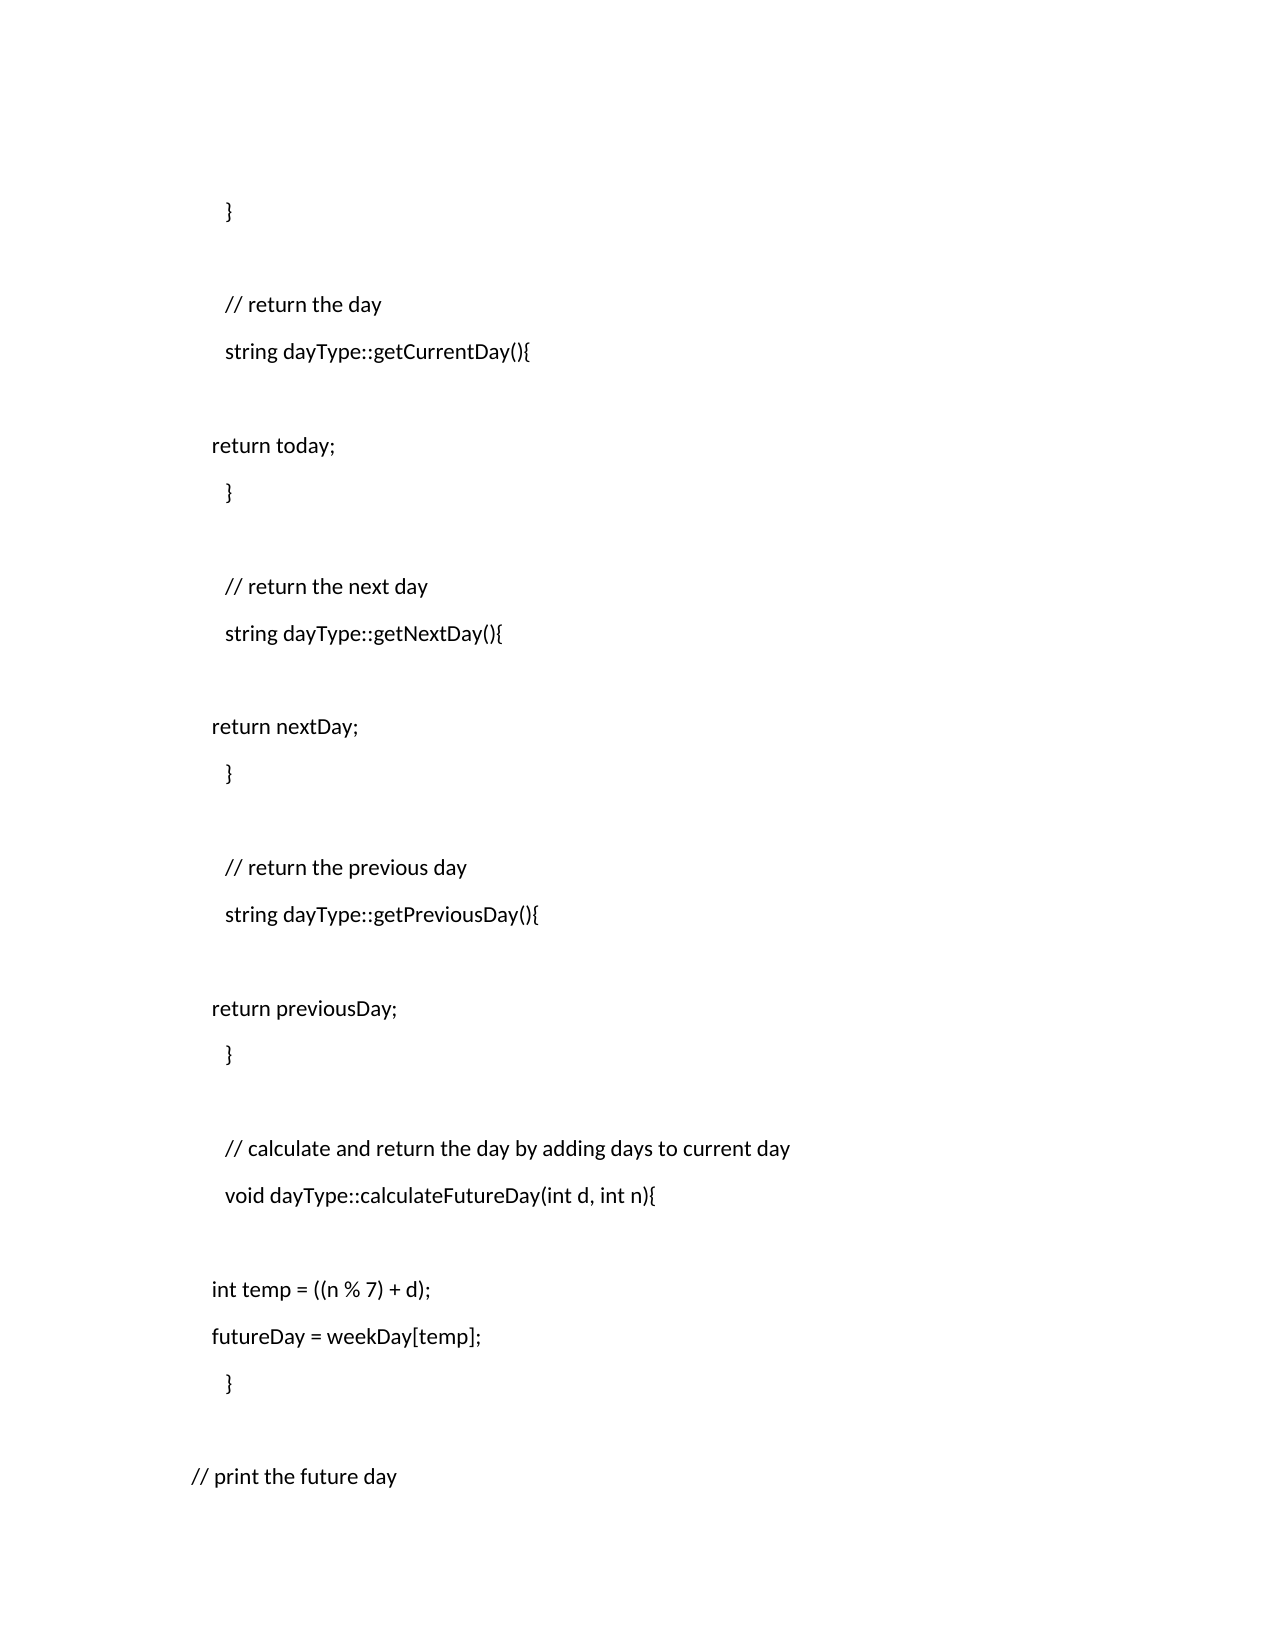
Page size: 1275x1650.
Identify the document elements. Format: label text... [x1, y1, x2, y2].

text string dayType::getNextDay(){ [150, 619, 1125, 647]
text } [150, 197, 1125, 225]
text } [150, 759, 1125, 787]
text } [150, 478, 1125, 506]
text string dayType::getPreviousDay(){ [150, 900, 1125, 928]
text futureDay = weekDay[temp]; [150, 1322, 1125, 1350]
text // return the next day [150, 572, 1125, 600]
text // return the previous day [150, 853, 1125, 881]
text // print the future day [150, 1462, 1125, 1491]
text return nextDay; [150, 712, 1125, 741]
text // return the day [150, 291, 1125, 319]
text } [150, 1369, 1125, 1397]
text void dayType::calculateFutureDay(int d, int n){ [150, 1181, 1125, 1209]
text // calculate and return the day by adding days to current day [150, 1134, 1125, 1162]
text return previousDay; [150, 994, 1125, 1022]
text string dayType::getCurrentDay(){ [150, 337, 1125, 366]
text return today; [150, 431, 1125, 459]
text int temp = ((n % 7) + d); [150, 1275, 1125, 1303]
text } [150, 1041, 1125, 1069]
